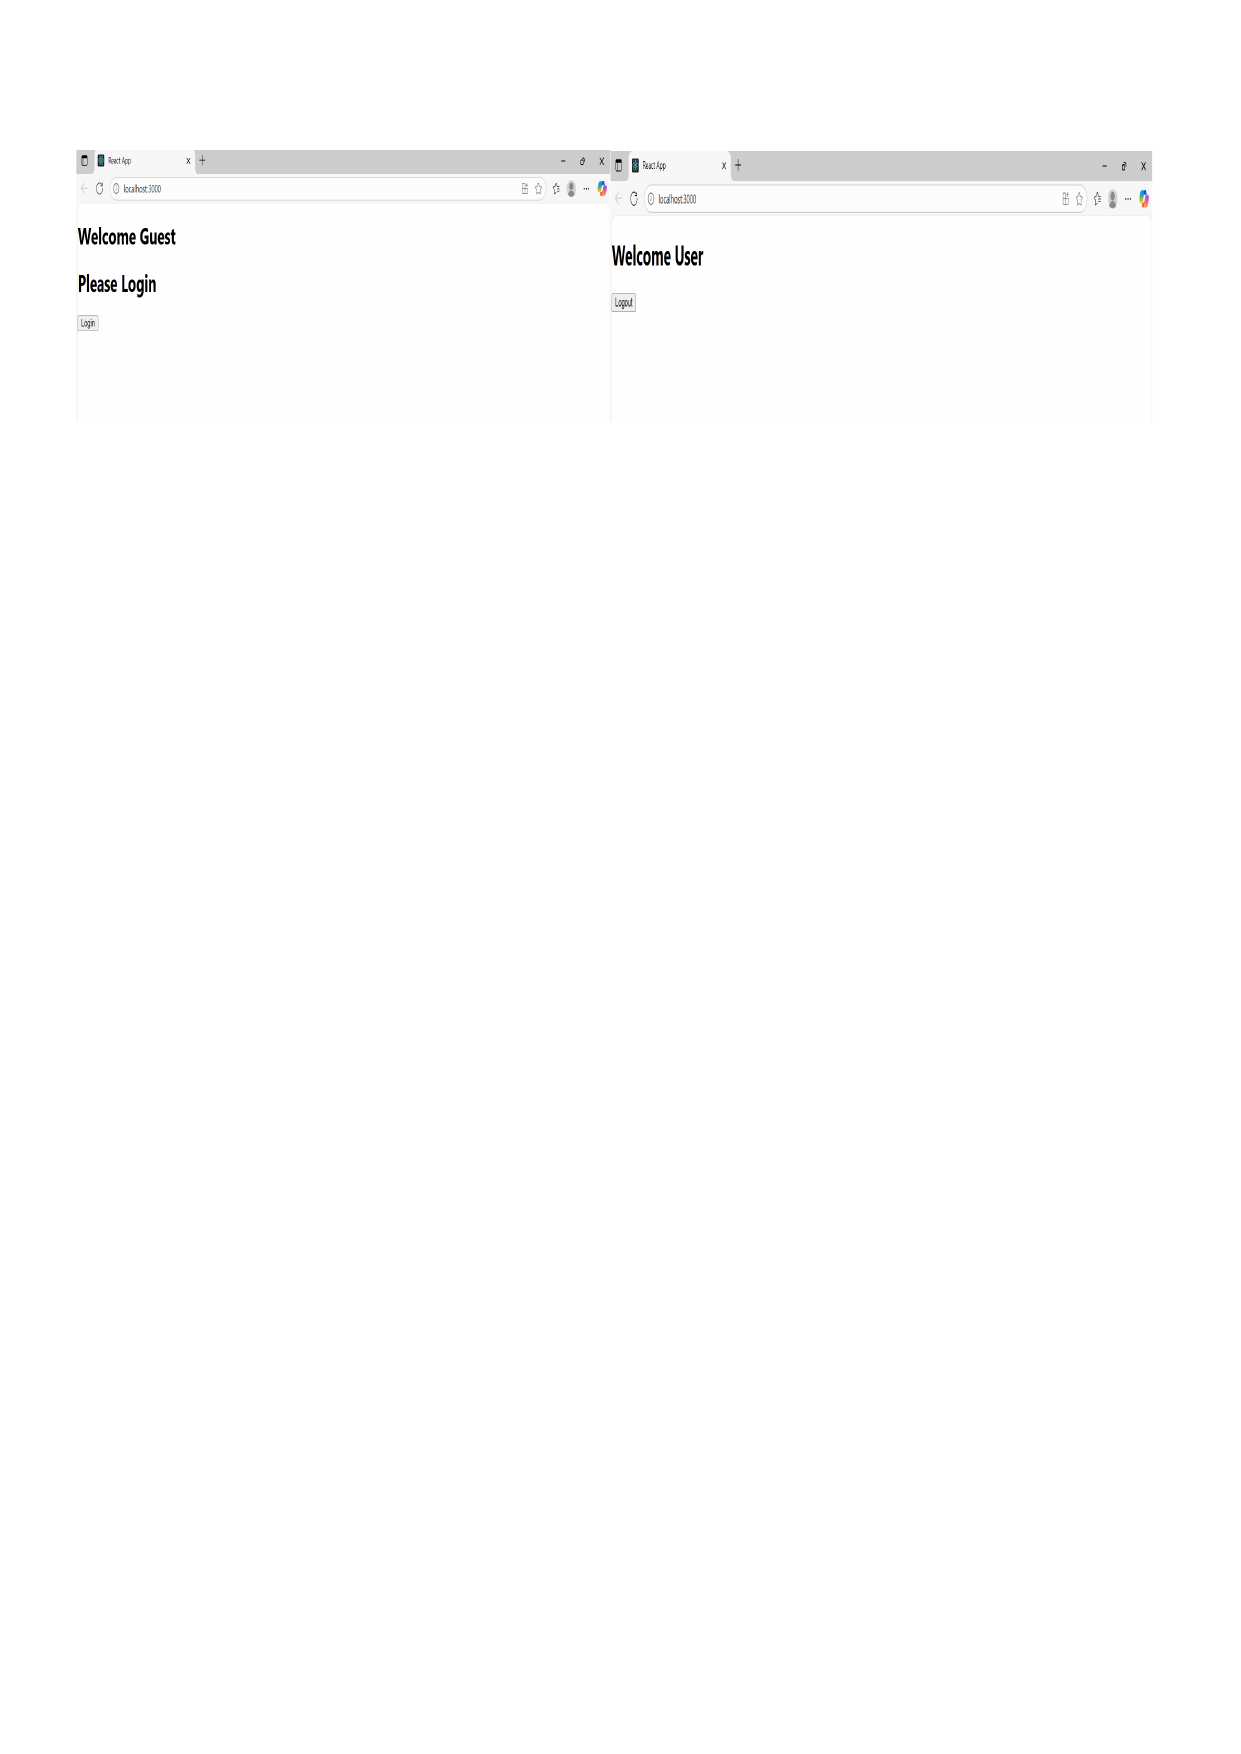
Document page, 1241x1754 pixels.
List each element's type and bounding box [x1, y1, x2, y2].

picture [76, 150, 1153, 422]
